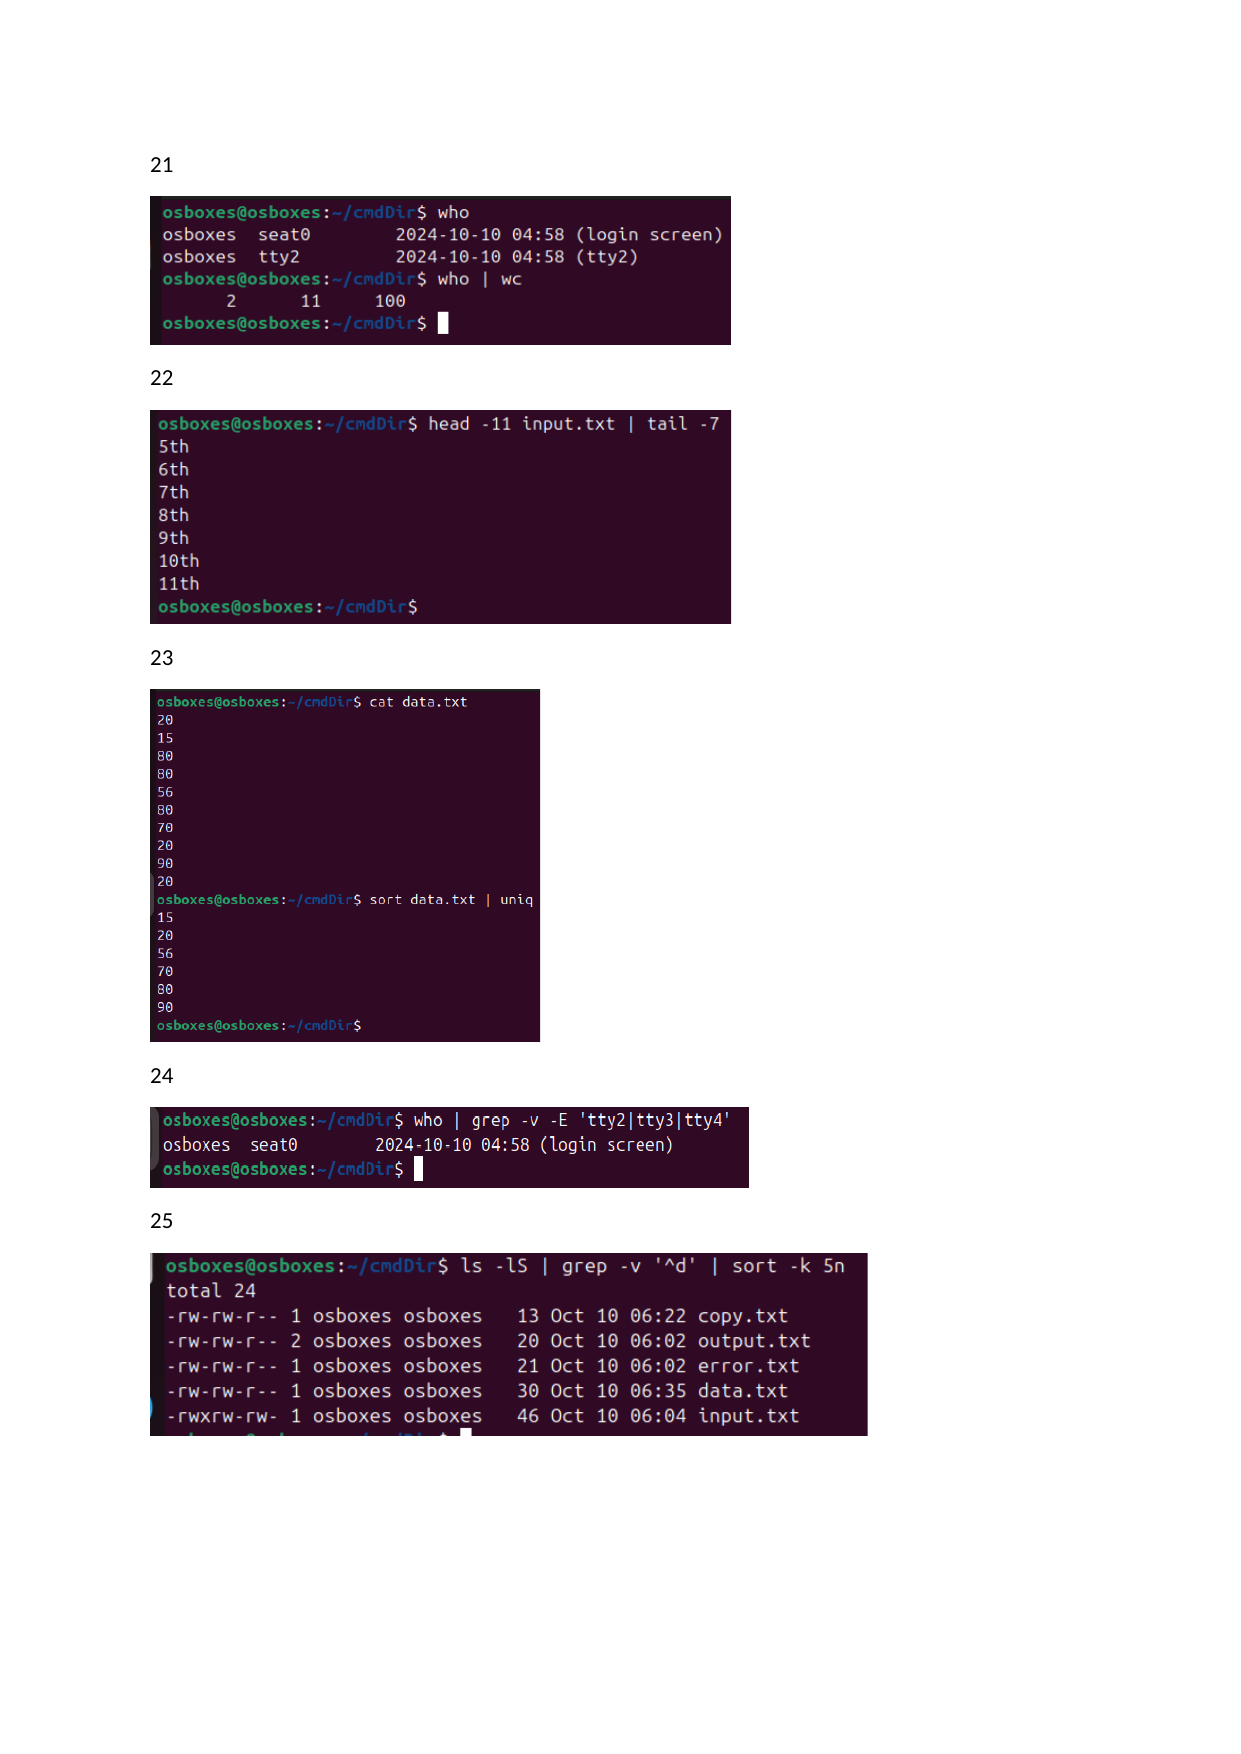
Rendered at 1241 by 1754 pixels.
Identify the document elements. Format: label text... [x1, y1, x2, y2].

picture [150, 1253, 868, 1436]
text 21 [150, 150, 1090, 178]
text 23 [150, 643, 1090, 671]
picture [150, 410, 732, 624]
picture [150, 1107, 749, 1188]
text 22 [150, 363, 1090, 391]
text 24 [150, 1061, 1090, 1089]
picture [150, 689, 540, 1042]
picture [150, 196, 731, 345]
text 25 [150, 1207, 1090, 1234]
